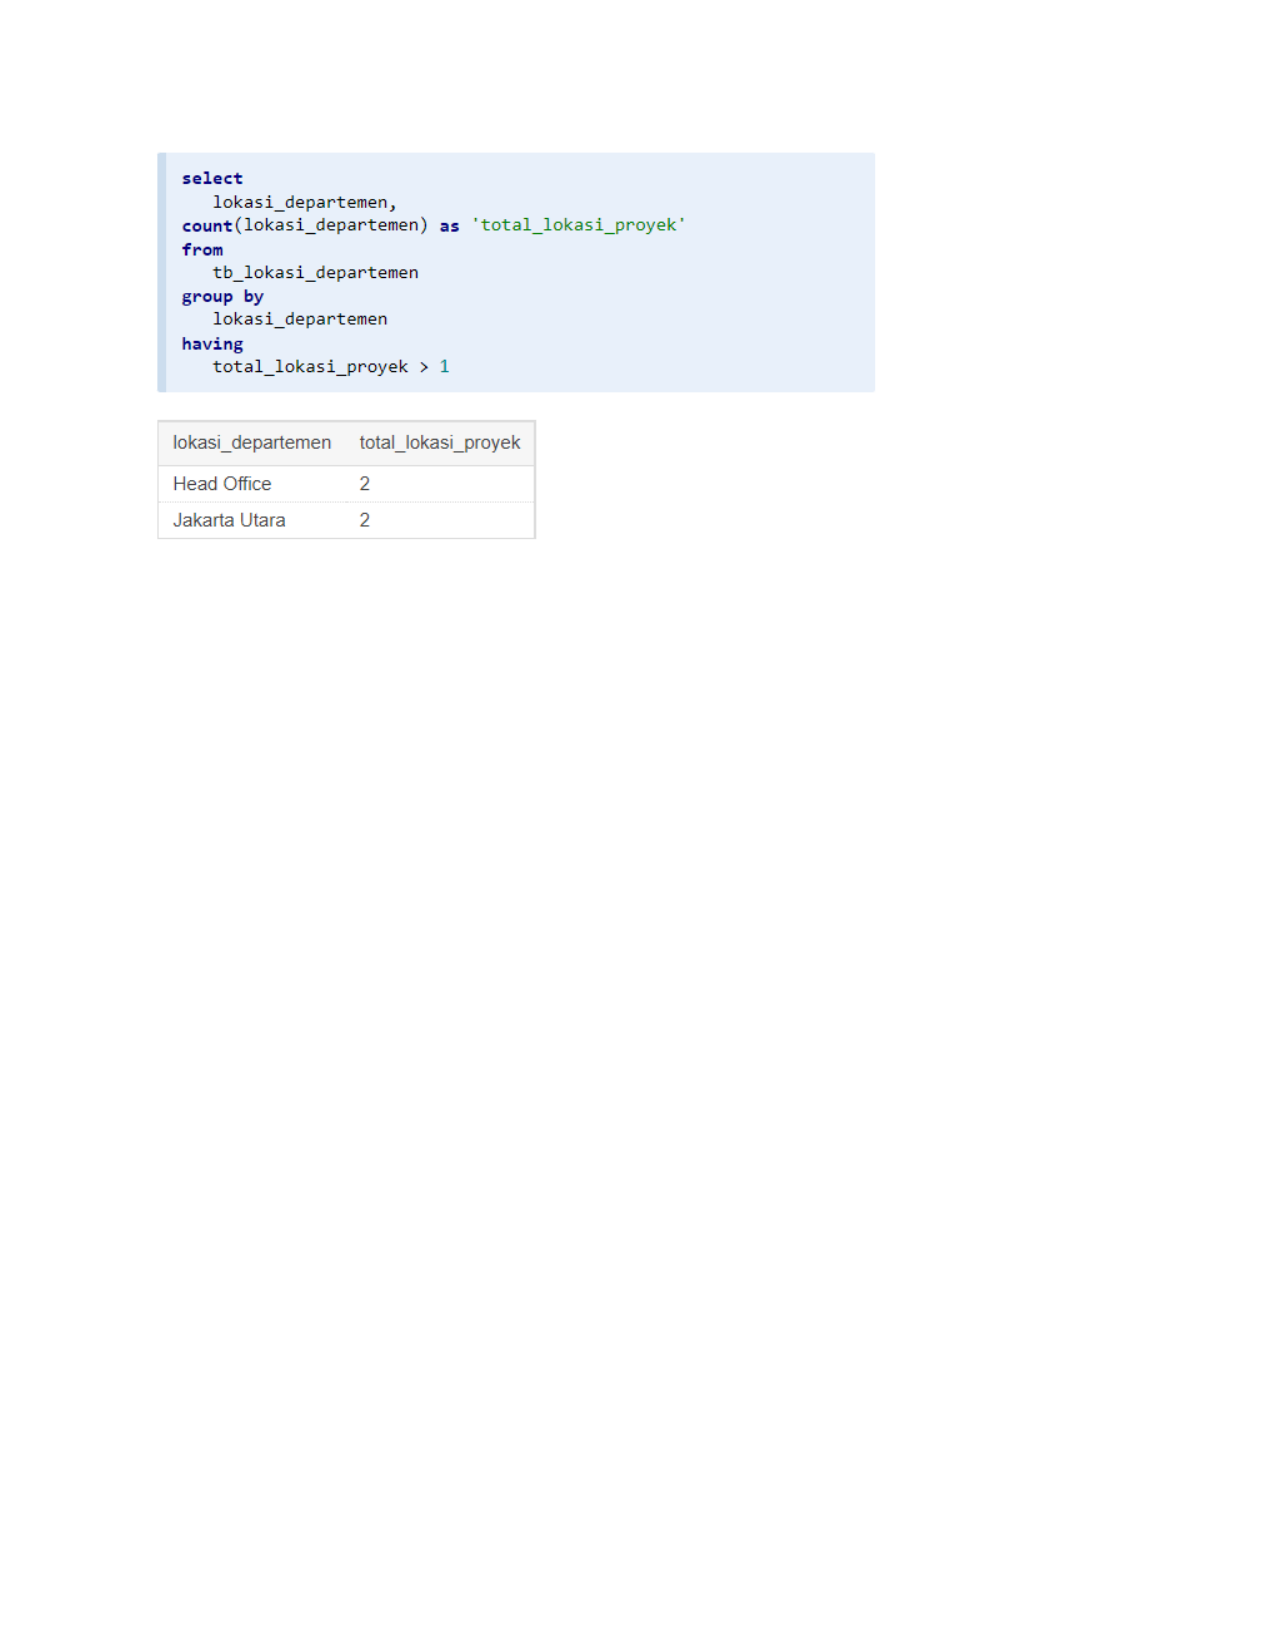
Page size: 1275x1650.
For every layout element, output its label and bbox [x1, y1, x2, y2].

picture [150, 150, 889, 548]
